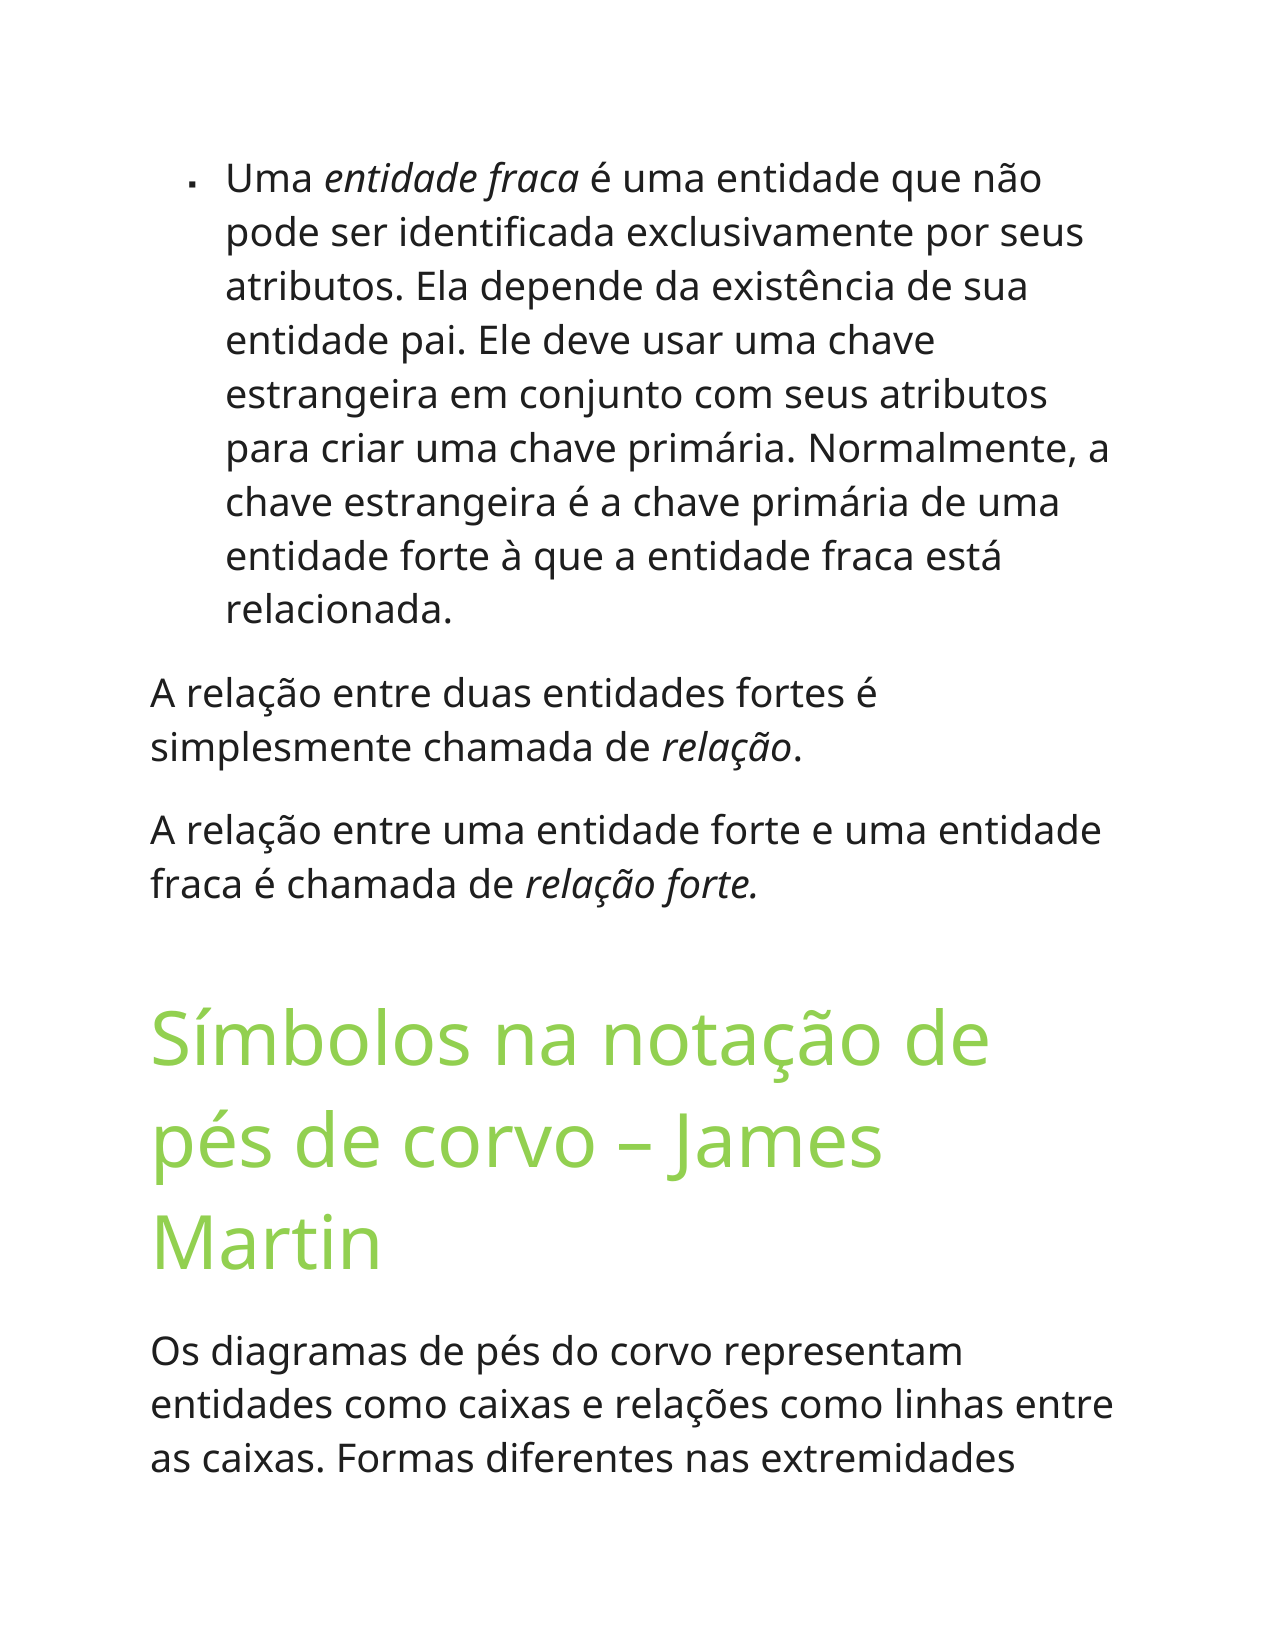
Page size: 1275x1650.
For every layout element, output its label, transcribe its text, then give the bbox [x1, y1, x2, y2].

text A relação entre uma entidade forte e uma entidade fraca é chamada de relação forte. [150, 802, 1125, 910]
list Uma entidade fraca é uma entidade que não pode ser identificada exclusivamente por seus atributos. Ela depende da existência de sua entidade pai. Ele deve usar uma chave estrangeira em conjunto com seus atributos para criar uma chave primária. Normalmente, a chave estrangeira é a chave primária de uma entidade forte à que a entidade fraca está relacionada. [187, 150, 1125, 636]
text A relação entre duas entidades fortes é simplesmente chamada de relação. [150, 665, 1125, 773]
text Símbolos na notação de pés de corvo – James Martin [150, 985, 1125, 1291]
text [150, 1323, 1125, 1484]
